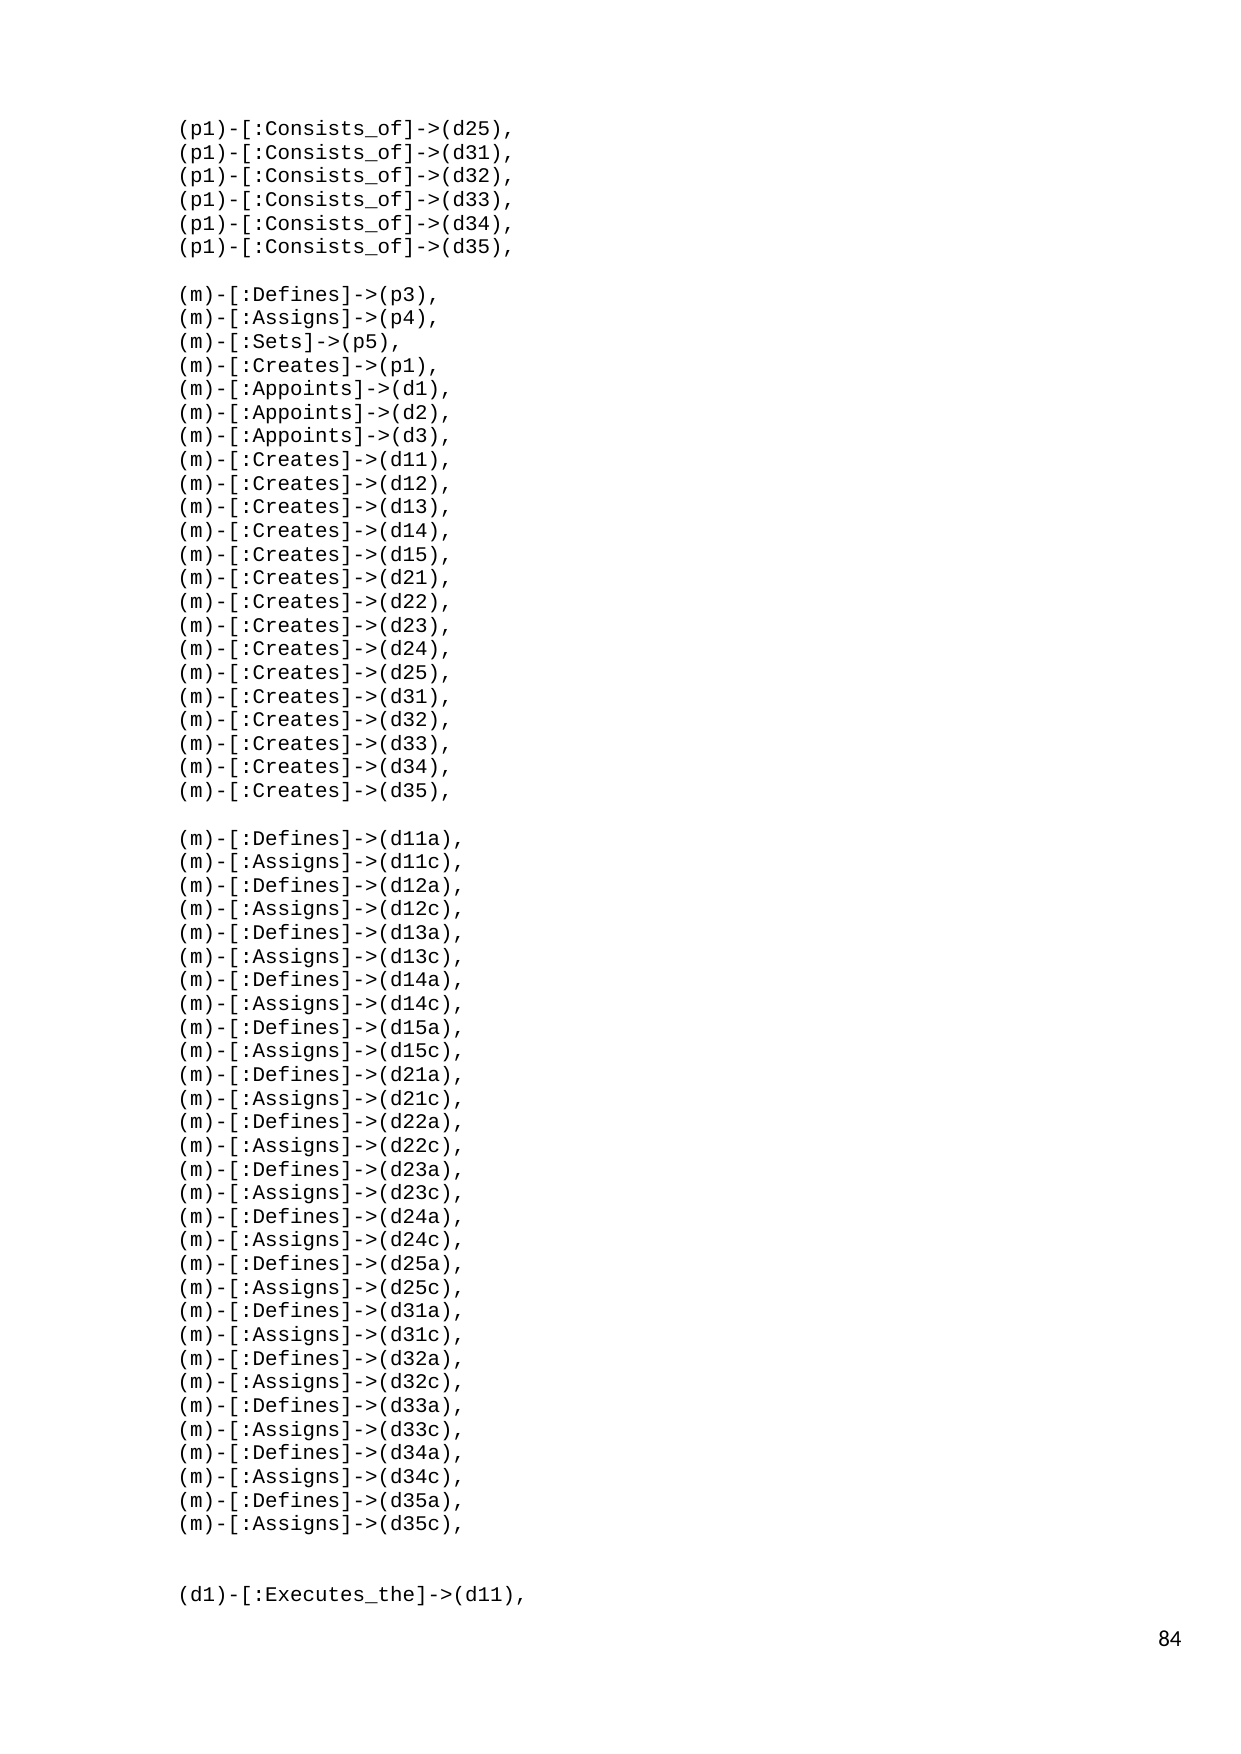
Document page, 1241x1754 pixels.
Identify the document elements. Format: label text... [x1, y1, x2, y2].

text (m)-[:Defines]->(d15a), [177, 1017, 1181, 1040]
text (m)-[:Defines]->(d23a), [177, 1158, 1181, 1182]
text (m)-[:Creates]->(d32), [177, 709, 1181, 733]
text (m)-[:Defines]->(d32a), [177, 1348, 1181, 1371]
text (m)-[:Assigns]->(d13c), [177, 946, 1181, 969]
text (m)-[:Creates]->(d34), [177, 757, 1181, 780]
text (p1)-[:Consists_of]->(d31), [177, 142, 1181, 165]
text (m)-[:Assigns]->(d12c), [177, 898, 1181, 922]
text (p1)-[:Consists_of]->(d32), [177, 165, 1181, 189]
text (m)-[:Assigns]->(d21c), [177, 1088, 1181, 1111]
text (m)-[:Defines]->(d31a), [177, 1300, 1181, 1324]
text (m)-[:Creates]->(d23), [177, 615, 1181, 638]
text (m)-[:Assigns]->(p4), [177, 307, 1181, 331]
text (m)-[:Creates]->(d12), [177, 473, 1181, 496]
text (p1)-[:Consists_of]->(d34), [177, 213, 1181, 236]
text (m)-[:Defines]->(d33a), [177, 1395, 1181, 1419]
text (p1)-[:Consists_of]->(d35), [177, 236, 1181, 260]
text (m)-[:Appoints]->(d2), [177, 402, 1181, 426]
text (m)-[:Assigns]->(d34c), [177, 1466, 1181, 1489]
text (m)-[:Creates]->(p1), [177, 354, 1181, 378]
text (m)-[:Defines]->(d21a), [177, 1064, 1181, 1088]
text (m)-[:Assigns]->(d32c), [177, 1371, 1181, 1395]
text (m)-[:Creates]->(d24), [177, 638, 1181, 662]
text (m)-[:Defines]->(d25a), [177, 1253, 1181, 1277]
text (m)-[:Assigns]->(d22c), [177, 1135, 1181, 1158]
text (m)-[:Defines]->(d22a), [177, 1111, 1181, 1135]
text (p1)-[:Consists_of]->(d33), [177, 189, 1181, 213]
text (m)-[:Creates]->(d11), [177, 449, 1181, 473]
text (m)-[:Assigns]->(d23c), [177, 1182, 1181, 1206]
text (m)-[:Assigns]->(d11c), [177, 851, 1181, 875]
text (m)-[:Creates]->(d15), [177, 544, 1181, 567]
text (d1)-[:Executes_the]->(d11), [177, 1584, 1181, 1608]
text (m)-[:Assigns]->(d14c), [177, 993, 1181, 1017]
text (m)-[:Creates]->(d25), [177, 662, 1181, 686]
text (m)-[:Sets]->(p5), [177, 331, 1181, 354]
text (m)-[:Assigns]->(d25c), [177, 1277, 1181, 1300]
text (m)-[:Creates]->(d21), [177, 567, 1181, 591]
text (m)-[:Creates]->(d35), [177, 780, 1181, 804]
text (m)-[:Defines]->(d12a), [177, 875, 1181, 898]
text (p1)-[:Consists_of]->(d25), [177, 118, 1181, 142]
text (m)-[:Appoints]->(d3), [177, 426, 1181, 449]
text (m)-[:Assigns]->(d15c), [177, 1040, 1181, 1064]
text (m)-[:Defines]->(d13a), [177, 922, 1181, 946]
text (m)-[:Appoints]->(d1), [177, 378, 1181, 402]
text (m)-[:Creates]->(d33), [177, 733, 1181, 757]
text (m)-[:Defines]->(d34a), [177, 1442, 1181, 1466]
text (m)-[:Creates]->(d14), [177, 520, 1181, 544]
text (m)-[:Assigns]->(d35c), [177, 1513, 1181, 1537]
text (m)-[:Creates]->(d22), [177, 591, 1181, 615]
text (m)-[:Defines]->(d14a), [177, 969, 1181, 993]
text (m)-[:Creates]->(d31), [177, 686, 1181, 709]
text (m)-[:Creates]->(d13), [177, 496, 1181, 520]
text (m)-[:Assigns]->(d33c), [177, 1419, 1181, 1442]
text (m)-[:Defines]->(d35a), [177, 1489, 1181, 1513]
text (m)-[:Assigns]->(d24c), [177, 1229, 1181, 1253]
text (m)-[:Defines]->(p3), [177, 284, 1181, 307]
text (m)-[:Assigns]->(d31c), [177, 1324, 1181, 1348]
text (m)-[:Defines]->(d11a), [177, 827, 1181, 851]
text (m)-[:Defines]->(d24a), [177, 1206, 1181, 1229]
